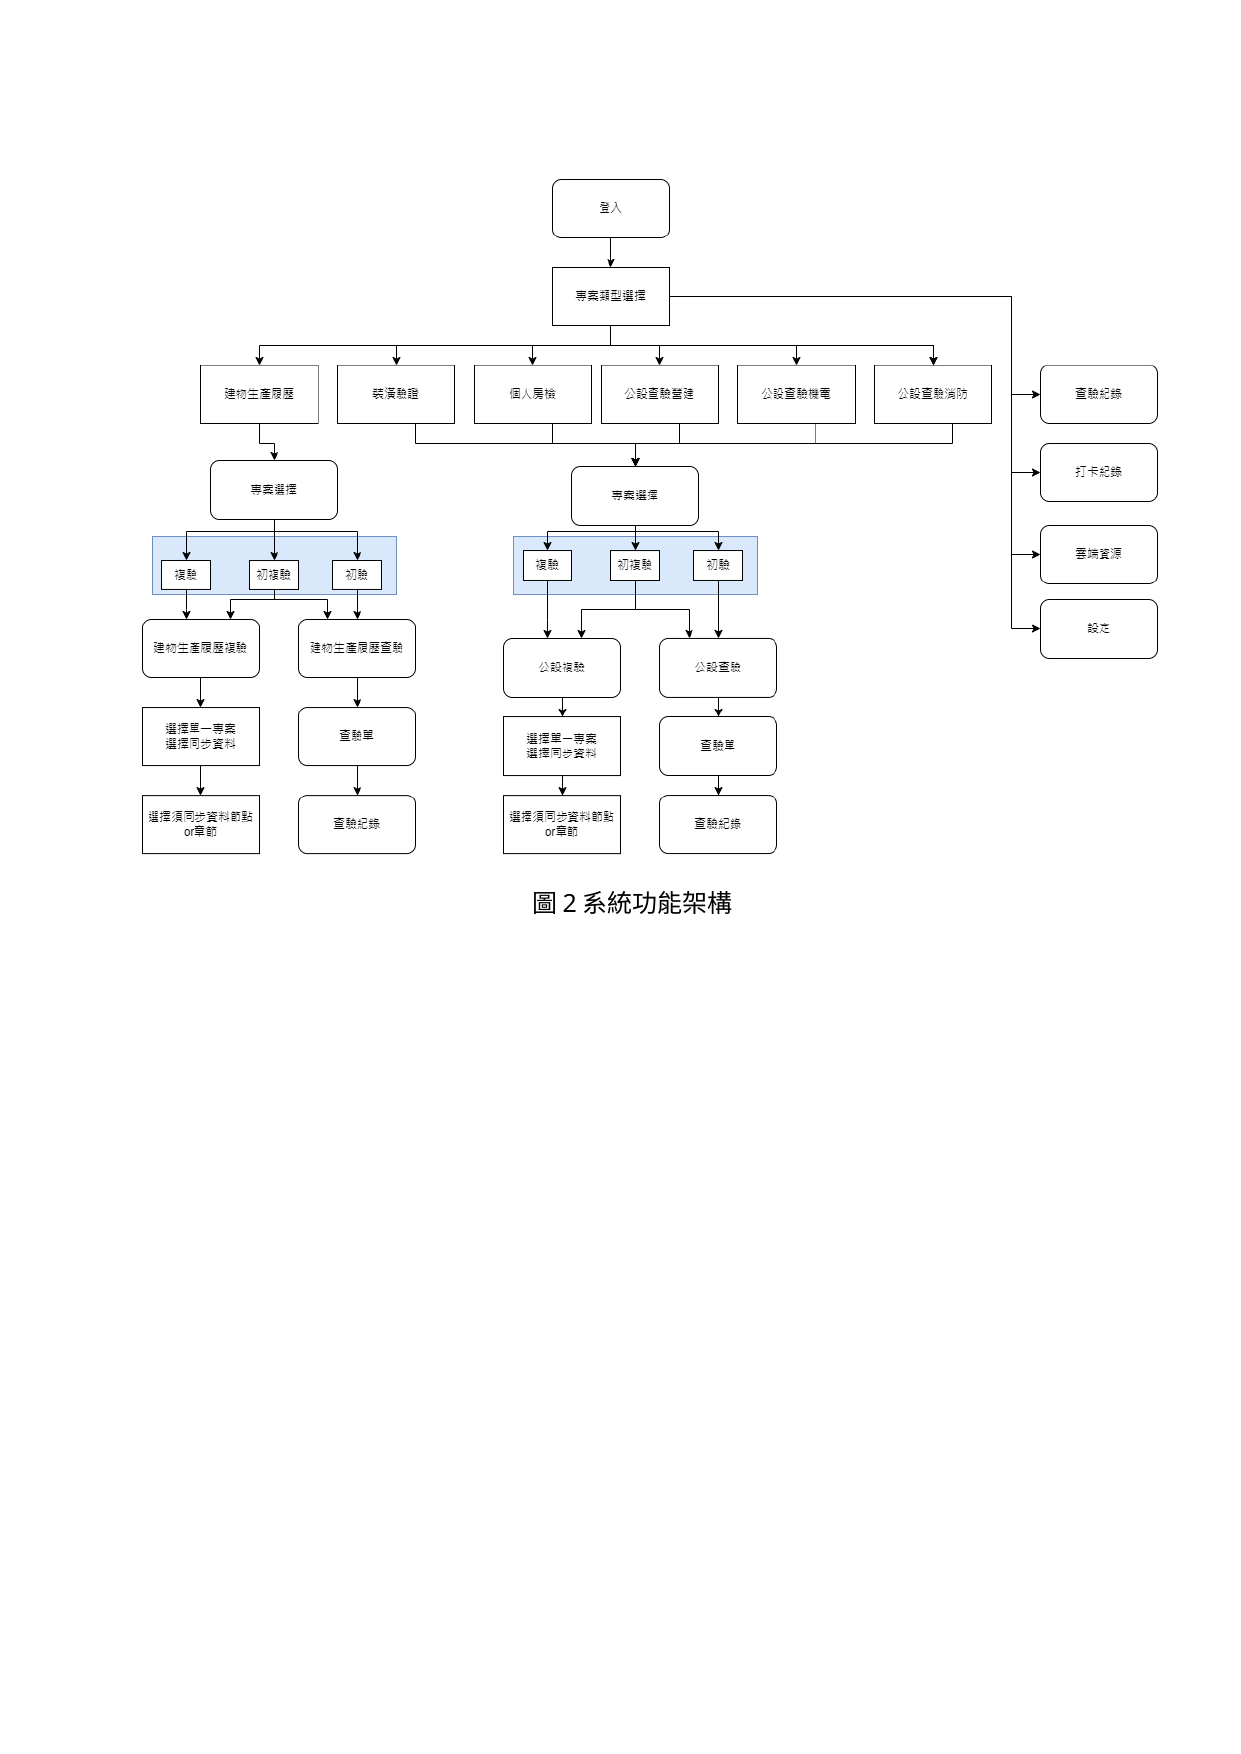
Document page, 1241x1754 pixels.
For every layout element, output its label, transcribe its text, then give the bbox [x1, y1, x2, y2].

text 圖 2 系統功能架構 [112, 884, 1152, 920]
picture [112, 150, 1188, 884]
